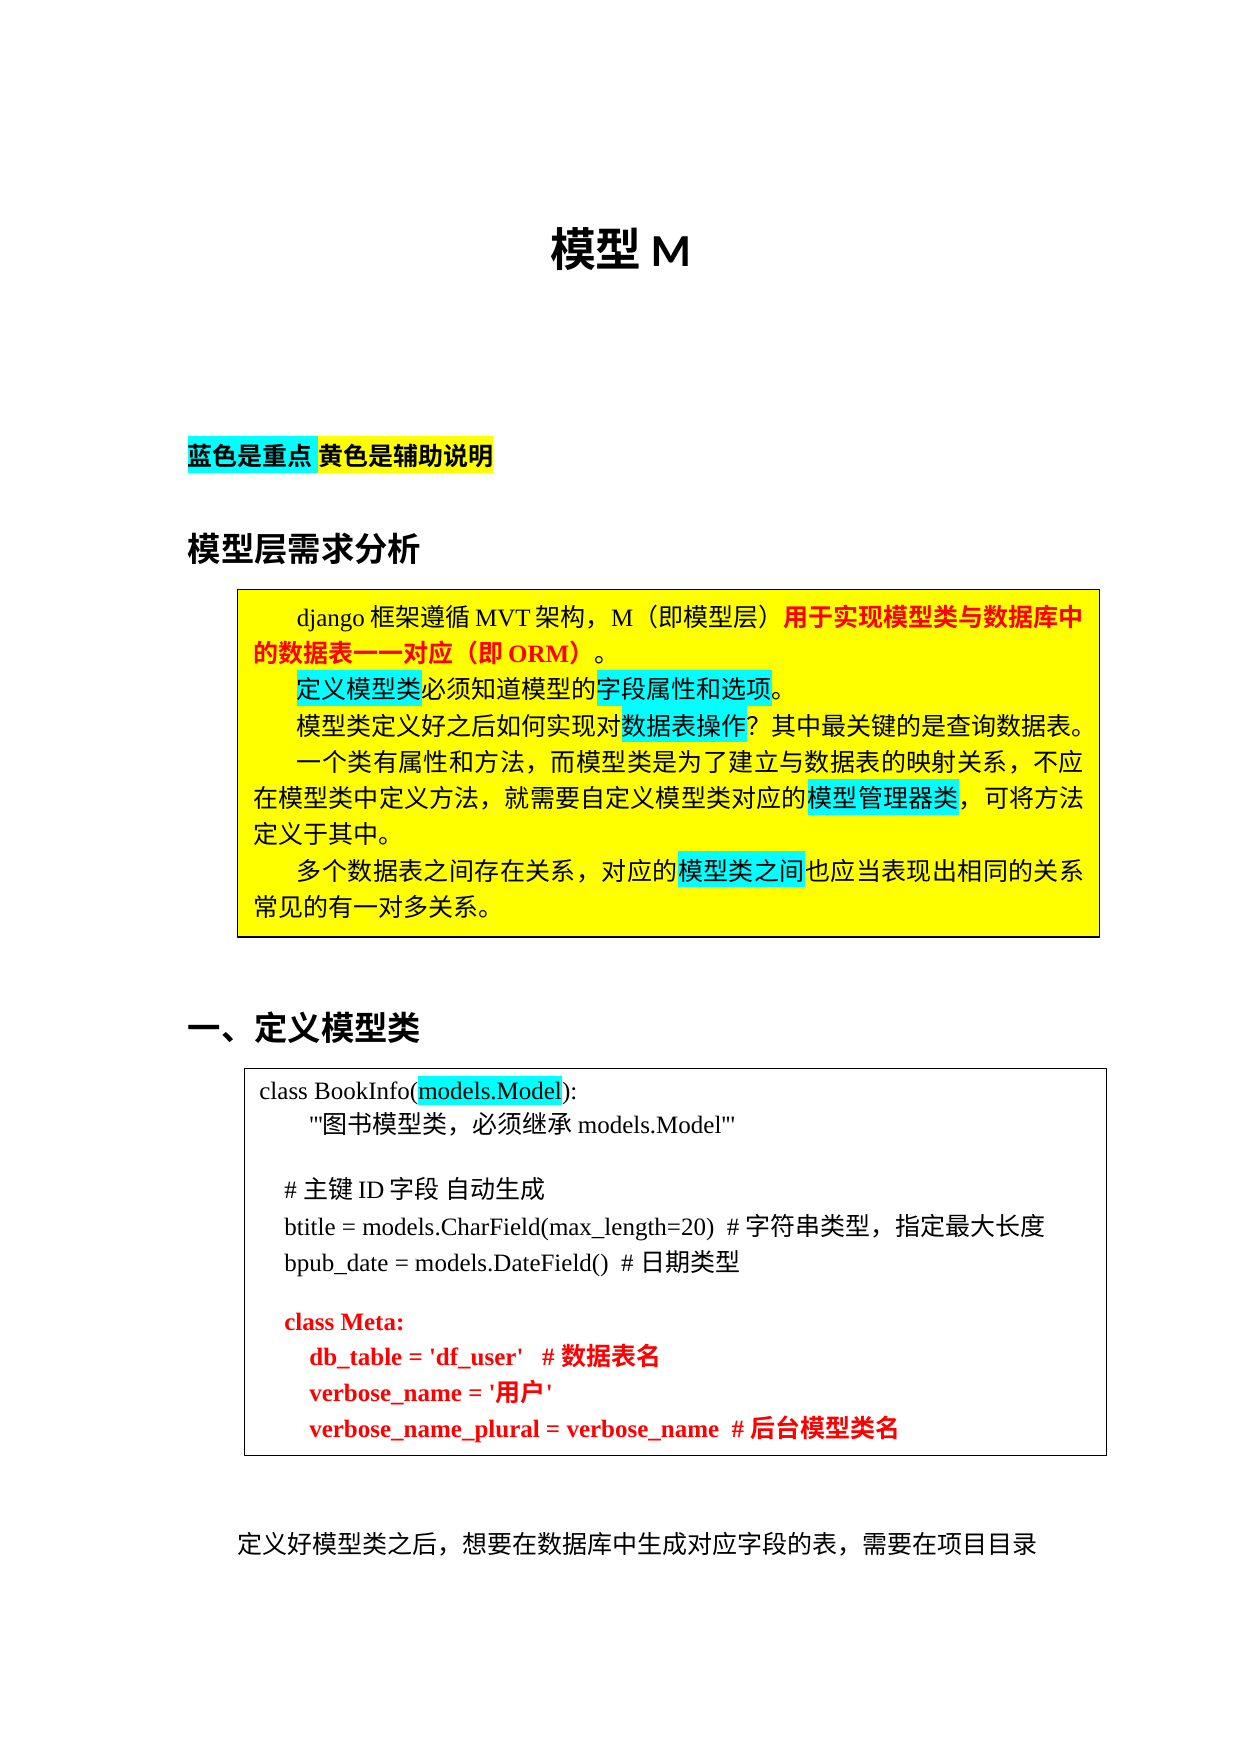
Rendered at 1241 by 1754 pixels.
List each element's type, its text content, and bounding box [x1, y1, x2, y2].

subtitle 定义模型类 [187, 993, 1053, 1058]
subtitle 模型M [187, 197, 1053, 295]
text 蓝色是重点 黄色是辅助说明 [187, 422, 1053, 487]
list 定义好模型类之后，想要在数据库中生成对应字段的表，需要在项目目录 [187, 1510, 1053, 1575]
subtitle 模型层需求分析 [187, 514, 1053, 579]
